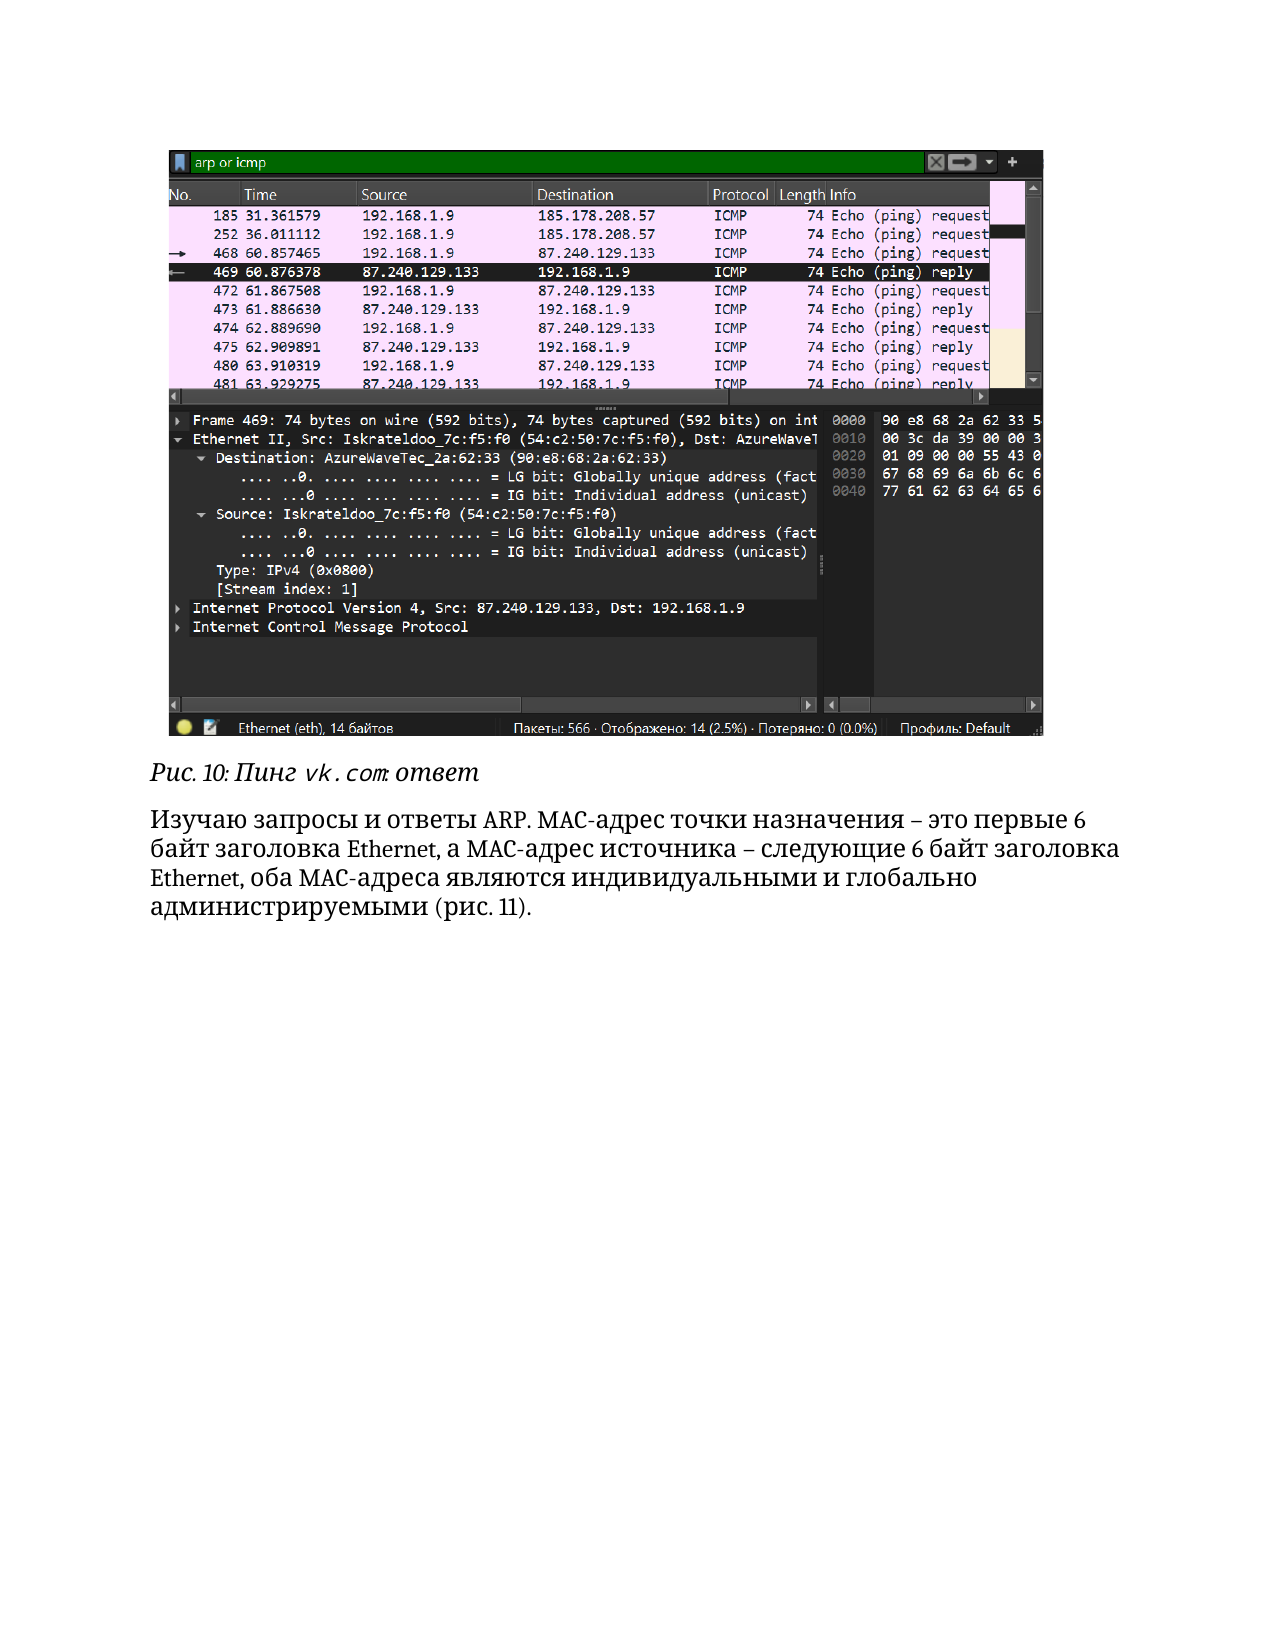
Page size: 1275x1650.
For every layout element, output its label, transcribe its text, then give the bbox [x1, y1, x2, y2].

text Изучаю запросы и ответы ARP. MAC-адрес точки назначения – это первые 6 байт заголовка Ethernet, а MAC-адрес источника – следующие 6 байт заголовка Ethernet, оба MAC-адреса являются индивидуальными и глобально администрируемыми (рис. 11). [150, 806, 1125, 921]
text Рис. 10: Пинг vk.com: ответ [150, 756, 1125, 788]
picture [168, 150, 1044, 736]
